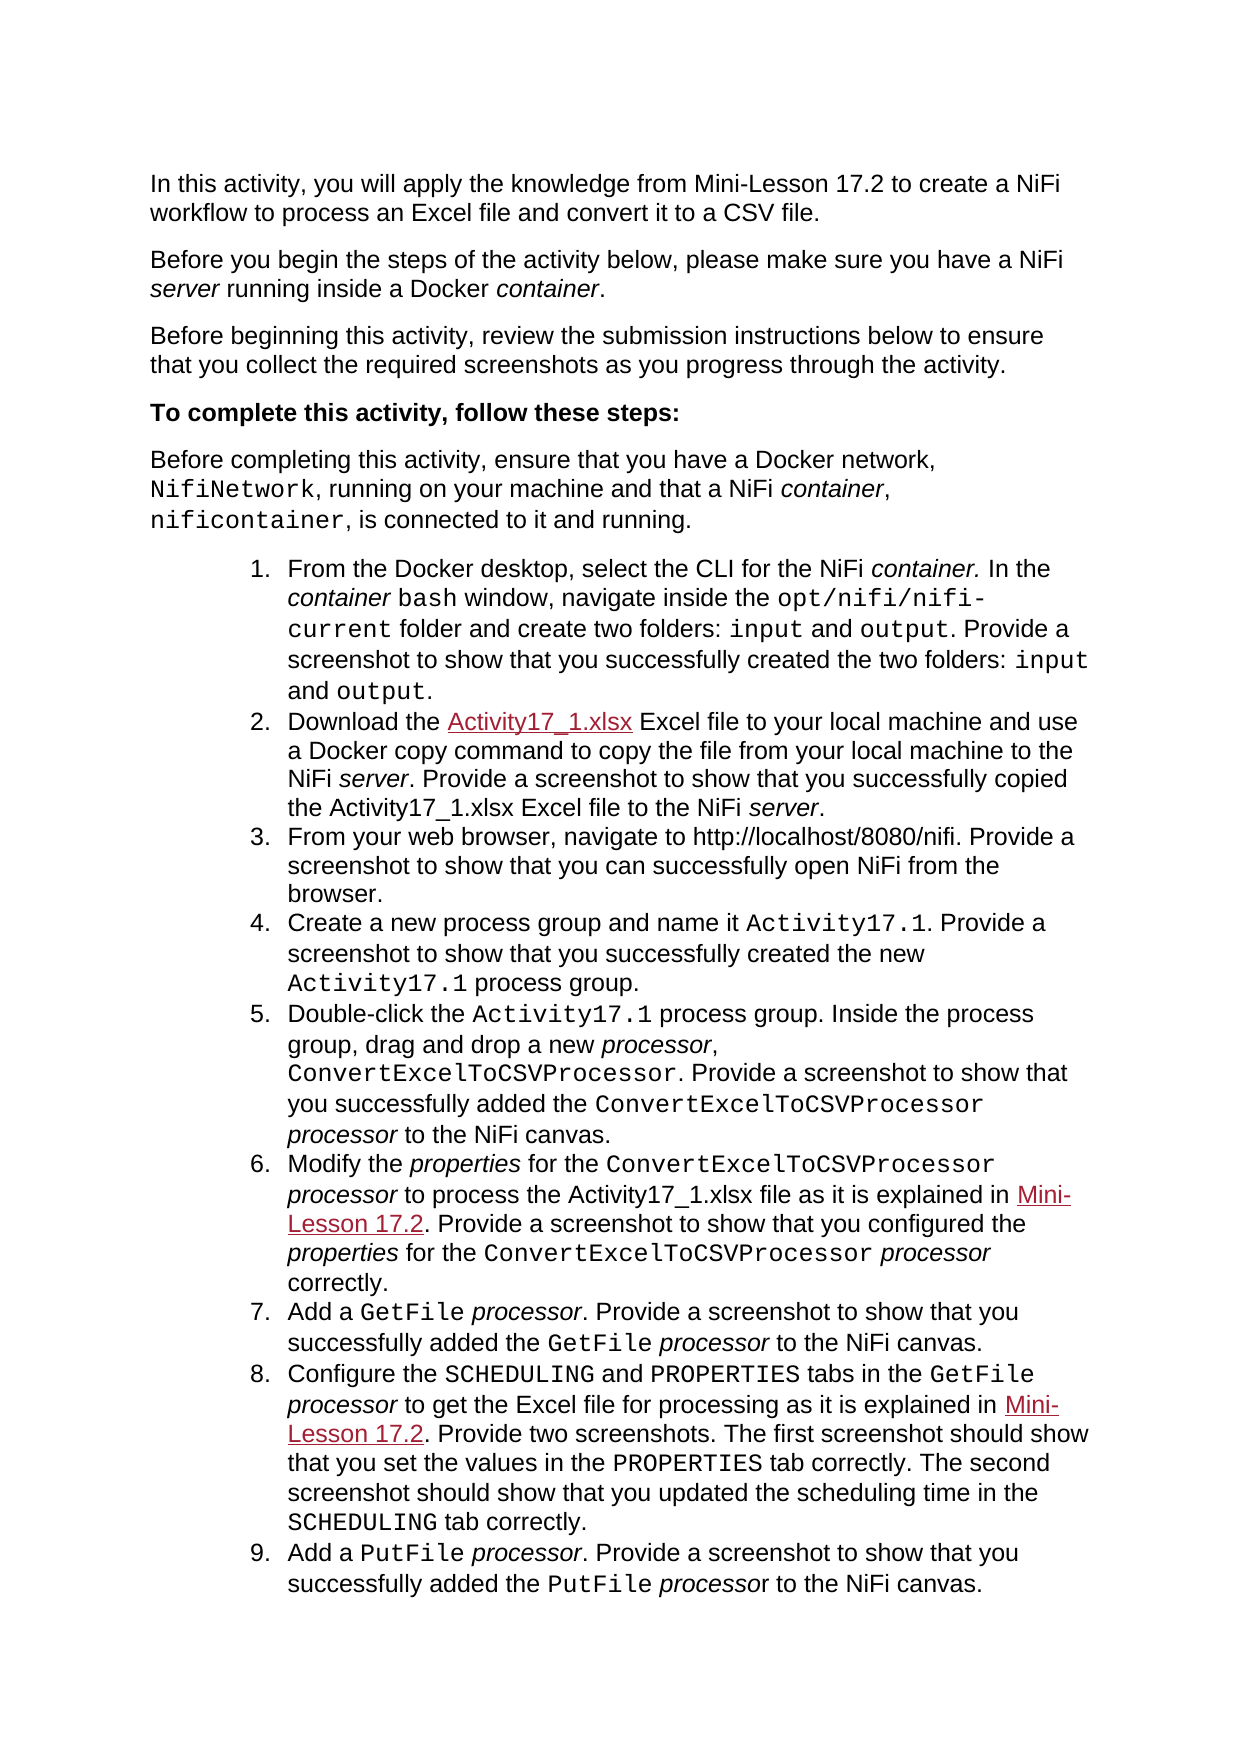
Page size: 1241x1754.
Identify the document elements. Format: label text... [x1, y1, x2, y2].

text To complete this activity, follow these steps: [150, 397, 1090, 426]
list Modify the properties for the ConvertExcelToCSVProcessor processor to process the Activity17_1.xlsx file as it is explained in Mini-Lesson 17.2. Provide a screenshot to show that you configured the properties for the ConvertExcelToCSVProcessor processor correctly. [250, 1149, 1090, 1297]
text Before beginning this activity, review the submission instructions below to ensure that you collect the required screenshots as you progress through the activity. [150, 321, 1090, 379]
text Before you begin the steps of the activity below, please make sure you have a NiFi server running inside a Docker container. [150, 245, 1090, 302]
list From your web browser, navigate to http://localhost/8080/nifi. Provide a screenshot to show that you can successfully open NiFi from the browser. [250, 822, 1090, 908]
list Create a new process group and name it Activity17.1. Provide a screenshot to show that you successfully created the new Activity17.1 process group. [250, 908, 1090, 999]
text Before completing this activity, ensure that you have a Docker network, NifiNetwork, running on your machine and that a NiFi container, nificontainer, is connected to it and running. [150, 445, 1090, 536]
list Configure the SCHEDULING and PROPERTIES tabs in the GetFile processor to get the Excel file for processing as it is explained in Mini-Lesson 17.2. Provide two screenshots. The first screenshot should show that you set the values in the PROPERTIES tab correctly. The second screenshot should show that you updated the scheduling time in the SCHEDULING tab correctly. [250, 1359, 1090, 1538]
list Download the Activity17_1.xlsx Excel file to your local machine and use a Docker copy command to copy the file from your local machine to the NiFi server. Provide a screenshot to show that you successfully copied the Activity17_1.xlsx Excel file to the NiFi server. [250, 707, 1090, 822]
list Add a PutFile processor. Provide a screenshot to show that you successfully added the PutFile processor to the NiFi canvas. [250, 1538, 1090, 1600]
list From the Docker desktop, select the CLI for the NiFi container. In the container bash window, navigate inside the opt/nifi/nifi-current folder and create two folders: input and output. Provide a screenshot to show that you successfully created the two folders: input and output. [250, 554, 1090, 707]
list Double-click the Activity17.1 process group. Inside the process group, drag and drop a new processor, ConvertExcelToCSVProcessor. Provide a screenshot to show that you successfully added the ConvertExcelToCSVProcessor processor to the NiFi canvas. [250, 999, 1090, 1149]
text In this activity, you will apply the knowledge from Mini-Lesson 17.2 to create a NiFi workflow to process an Excel file and convert it to a CSV file. [150, 169, 1090, 226]
list Add a GetFile processor. Provide a screenshot to show that you successfully added the GetFile processor to the NiFi canvas. [250, 1297, 1090, 1359]
